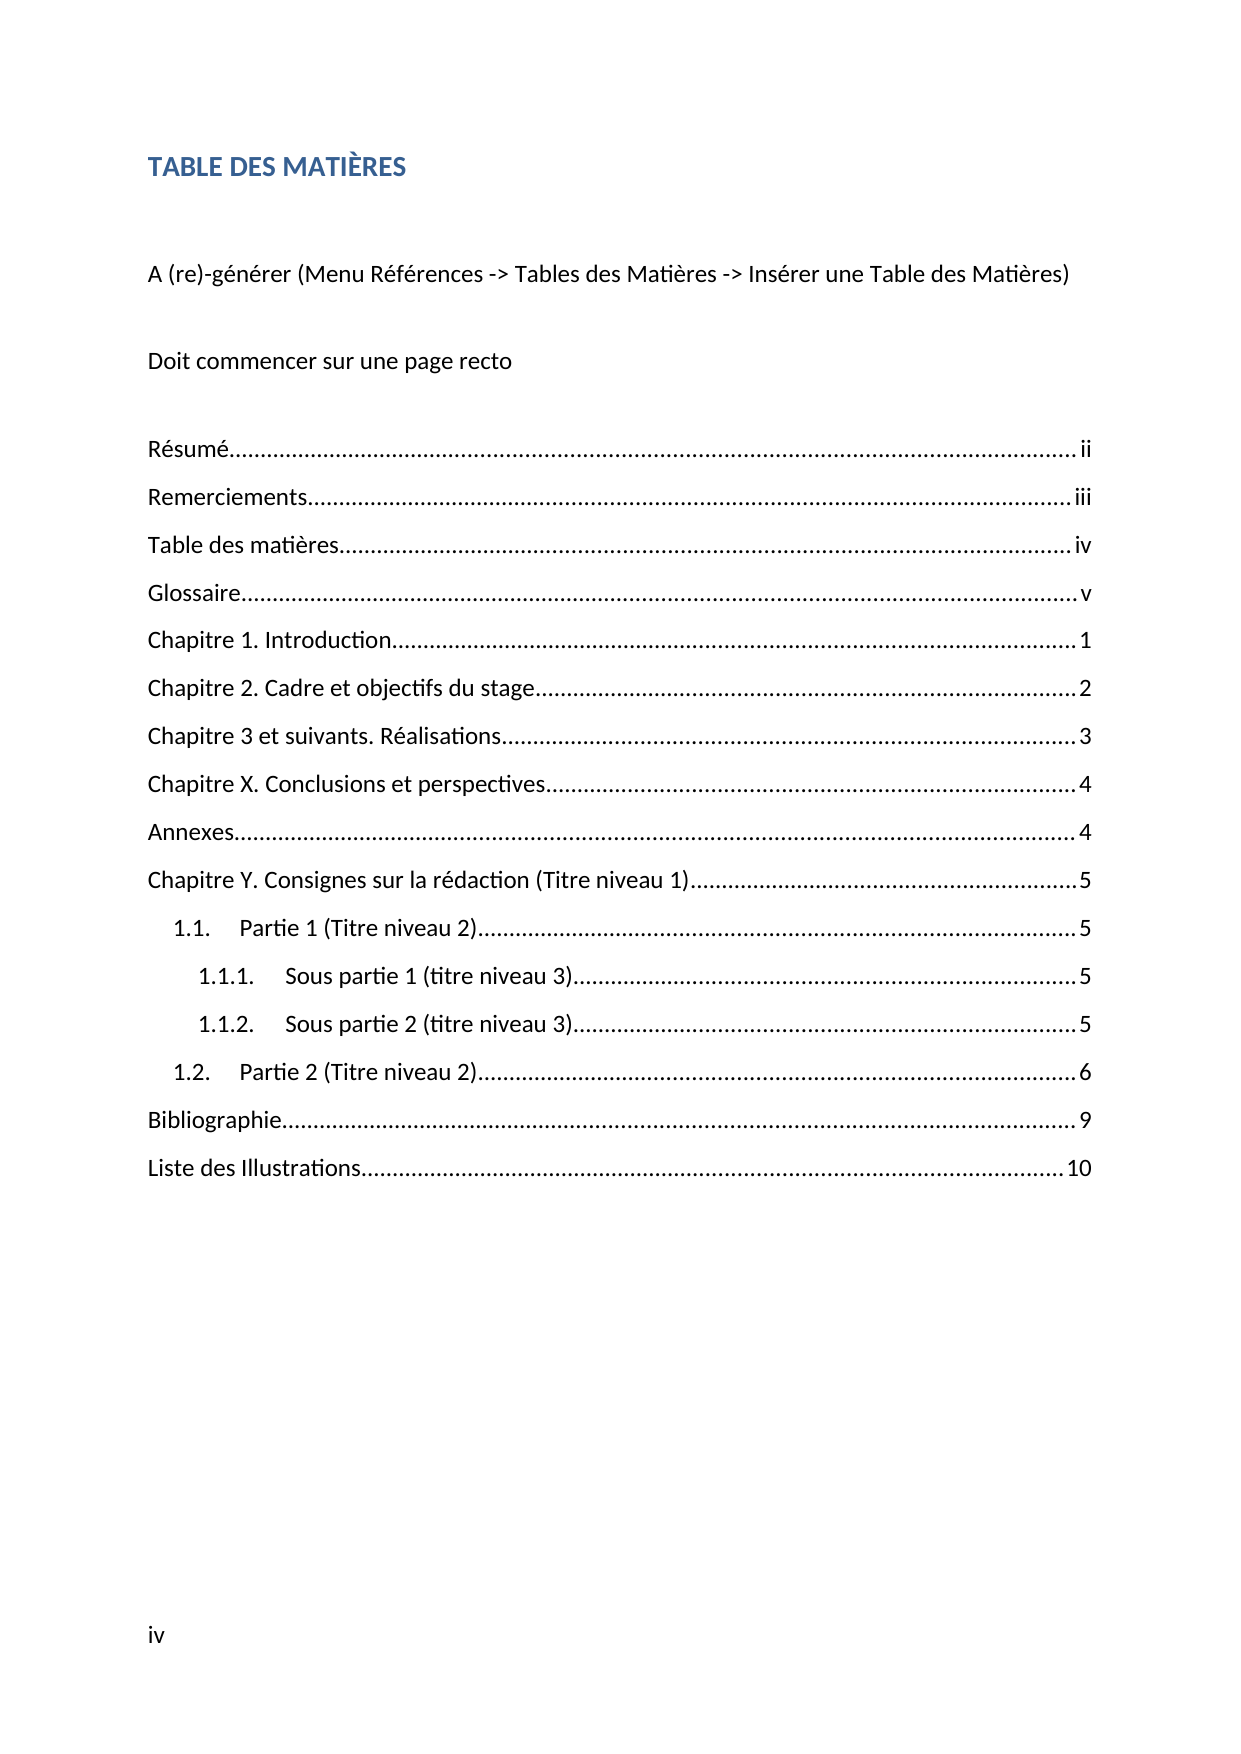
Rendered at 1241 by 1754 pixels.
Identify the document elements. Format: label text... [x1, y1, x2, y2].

text Chapitre 3 et suivants. Réalisations 3 [148, 713, 1093, 751]
text 1.2. Partie 2 (Titre niveau 2) 6 [173, 1049, 1093, 1086]
text Chapitre Y. Consignes sur la rédaction (Titre niveau 1) 5 [148, 857, 1093, 895]
text Annexes 4 [148, 809, 1093, 847]
text Glossaire v [148, 570, 1093, 607]
text 1.1. Partie 1 (Titre niveau 2) 5 [173, 905, 1093, 943]
text Doit commencer sur une page recto [148, 338, 1093, 376]
text Chapitre 2. Cadre et objectifs du stage 2 [148, 666, 1093, 703]
text Table des matières iv [148, 522, 1093, 559]
text Liste des Illustrations 10 [148, 1145, 1093, 1182]
text 1.1.1. Sous partie 1 (titre niveau 3) 5 [198, 953, 1093, 991]
subtitle Table des matières [148, 148, 1093, 183]
text 1.1.2. Sous partie 2 (titre niveau 3) 5 [198, 1001, 1093, 1038]
text Remerciements iii [148, 474, 1093, 511]
text Chapitre X. Conclusions et perspectives 4 [148, 761, 1093, 799]
text A (re)-générer (Menu Références -> Tables des Matières -> Insérer une Table des Matières) [148, 251, 1093, 288]
text Résumé ii [148, 426, 1093, 463]
text Chapitre 1. Introduction 1 [148, 618, 1093, 655]
text Bibliographie 9 [148, 1097, 1093, 1134]
